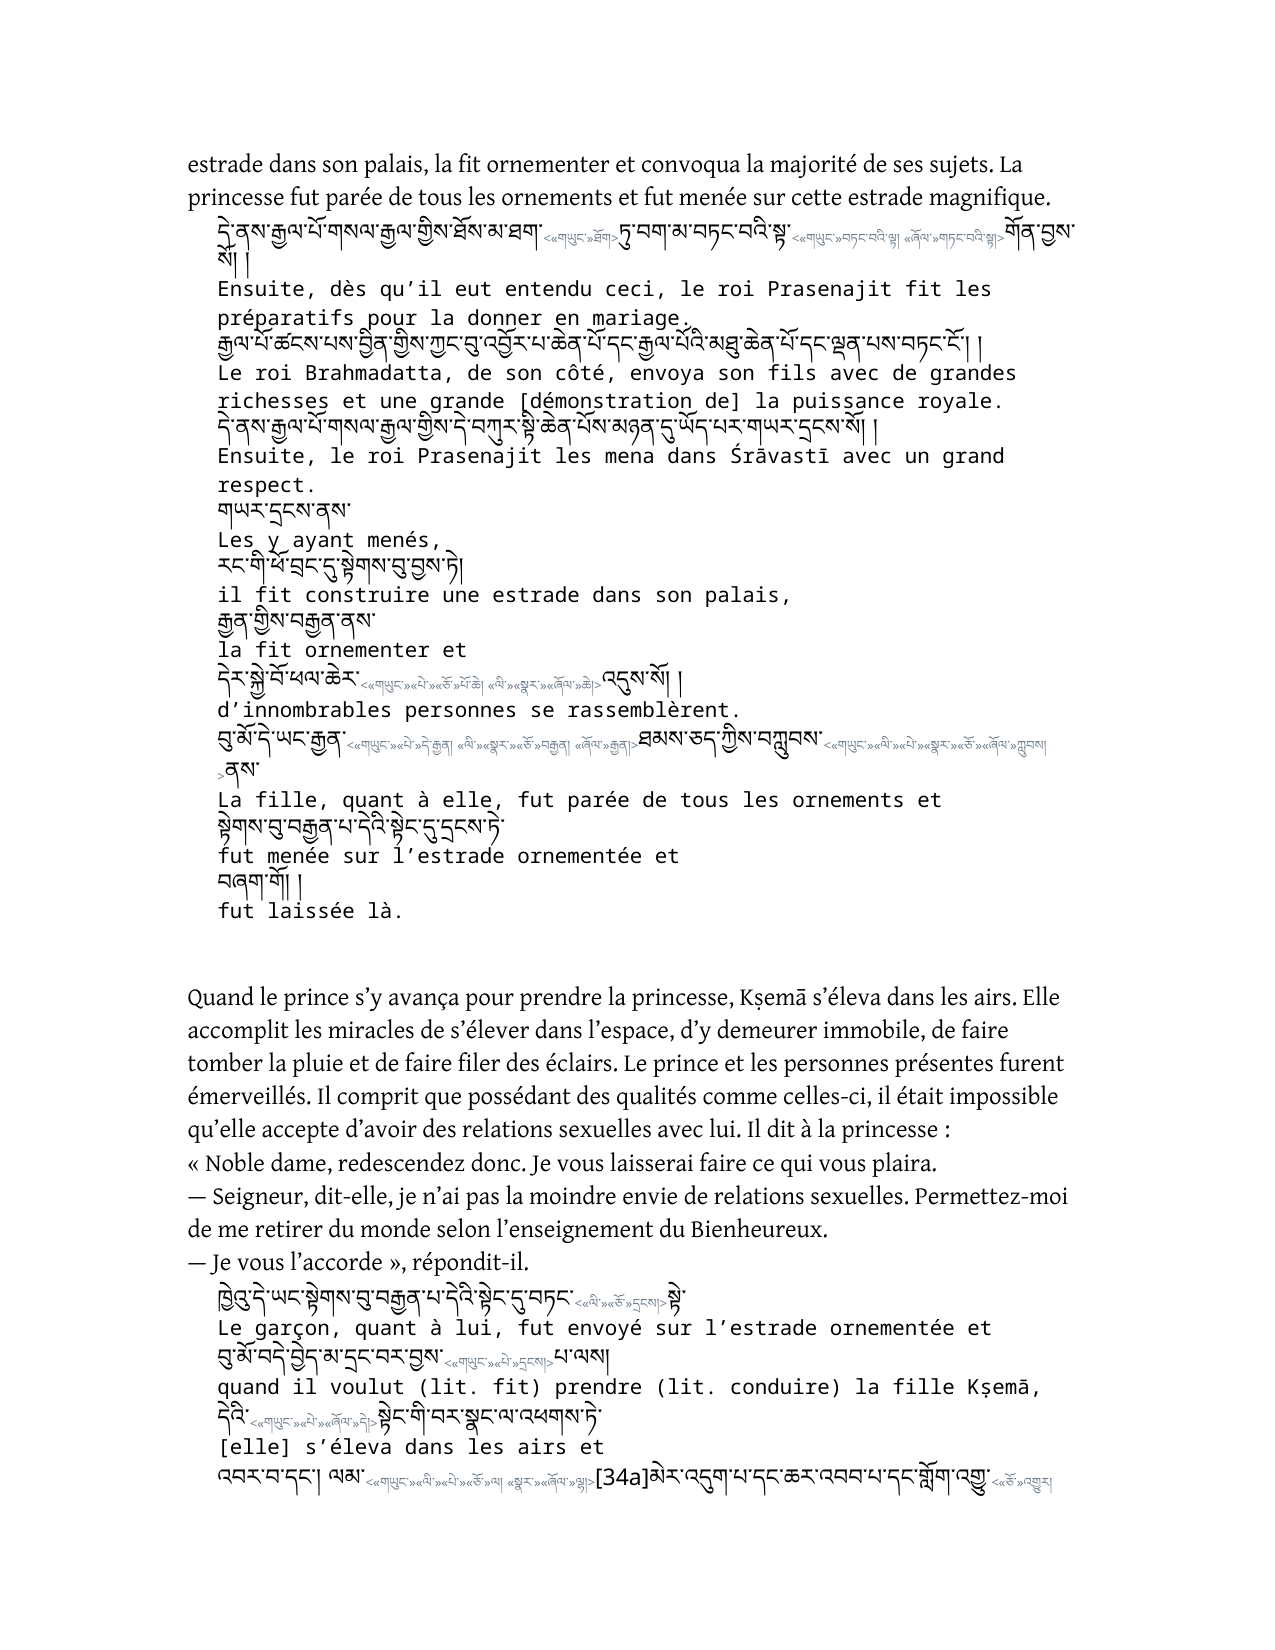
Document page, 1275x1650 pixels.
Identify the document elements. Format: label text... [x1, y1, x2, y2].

text Quand le prince s’y avança pour prendre la princesse, Kṣemā s’éleva dans les airs. Elle accomplit les miracles de s’élever dans l’espace, d’y demeurer immobile, de faire tomber la pluie et de faire filer des éclairs. Le prince et les personnes présentes furent émerveillés. Il comprit que possédant des qualités comme celles-ci, il était impossible qu’elle accepte d’avoir des relations sexuelles avec lui. Il dit à la princesse : « Noble dame, redescendez donc. Je vous laisserai faire ce qui vous plaira. — Seigneur, dit-elle, je n’ai pas la moindre envie de relations sexuelles. Permettez-moi de me retirer du monde selon l’enseignement du Bienheureux. — Je vous l’accorde », répondit-il. [187, 983, 1087, 1277]
text དེ་ནས་རྒྱལ་པོ་གསལ་རྒྱལ་གྱིས་ཐོས་མ་ཐག་<«གཡུང་»ཐོག>ཏུ་བག་མ་བཏང་བའི་སྟ་<«གཡུང་»བཏང་བའི་ལྟ། «ཞོལ་»གཏང་བའི་སྟ།>གོན་བྱས་སོ། ། Ensuite, dès qu’il eut entendu ceci, le roi Prasenajit fit les préparatifs pour la donner en mariage. རྒྱལ་པོ་ཚངས་པས་བྱིན་གྱིས་ཀྱང་བུ་འབྱོར་པ་ཆེན་པོ་དང་རྒྱལ་པོའི་མཐུ་ཆེན་པོ་དང་ལྡན་པས་བཏང་ངོ་། ། Le roi Brahmadatta, de son côté, envoya son fils avec de grandes richesses et une grande [démonstration de] la puissance royale. དེ་ནས་རྒྱལ་པོ་གསལ་རྒྱལ་གྱིས་དེ་བཀུར་སྟི་ཆེན་པོས་མཉན་དུ་ཡོད་པར་གཡར་དྲངས་སོ། ། Ensuite, le roi Prasenajit les mena dans Śrāvastī avec un grand respect. གཡར་དྲངས་ནས་ Les y ayant menés, རང་གི་ཕོ་བྲང་དུ་སྟེགས་བུ་བྱས་ཏེ། il fit construire une estrade dans son palais, རྒྱན་གྱིས་བརྒྱན་ནས་ la fit ornementer et དེར་སྐྱེ་བོ་ཕལ་ཆེར་<«གཡུང་»«པེ་»«ཅོ་»པོ་ཆེ། «ལི་»«སྣར་»«ཞོལ་»ཆེ།>འདུས་སོ། ། d’innombrables personnes se rassemblèrent. བུ་མོ་དེ་ཡང་རྒྱན་<«གཡུང་»«པེ་»དེ་རྒྱན། «ལི་»«སྣར་»«ཅོ་»བརྒྱན། «ཞོལ་»རྒྱན།>ཐམས་ཅད་ཀྱིས་བཀླུབས་<«གཡུང་»«ལི་»«པེ་»«སྣར་»«ཅོ་»«ཞོལ་»ཀླུབས།>ནས་ La fille, quant à elle, fut parée de tous les ornements et སྟེགས་བུ་བརྒྱན་པ་དེའི་སྟེང་དུ་དྲངས་ཏེ་ fut menée sur l’estrade ornementée et བཞག་གོ། ། fut laissée là. [217, 216, 1087, 924]
